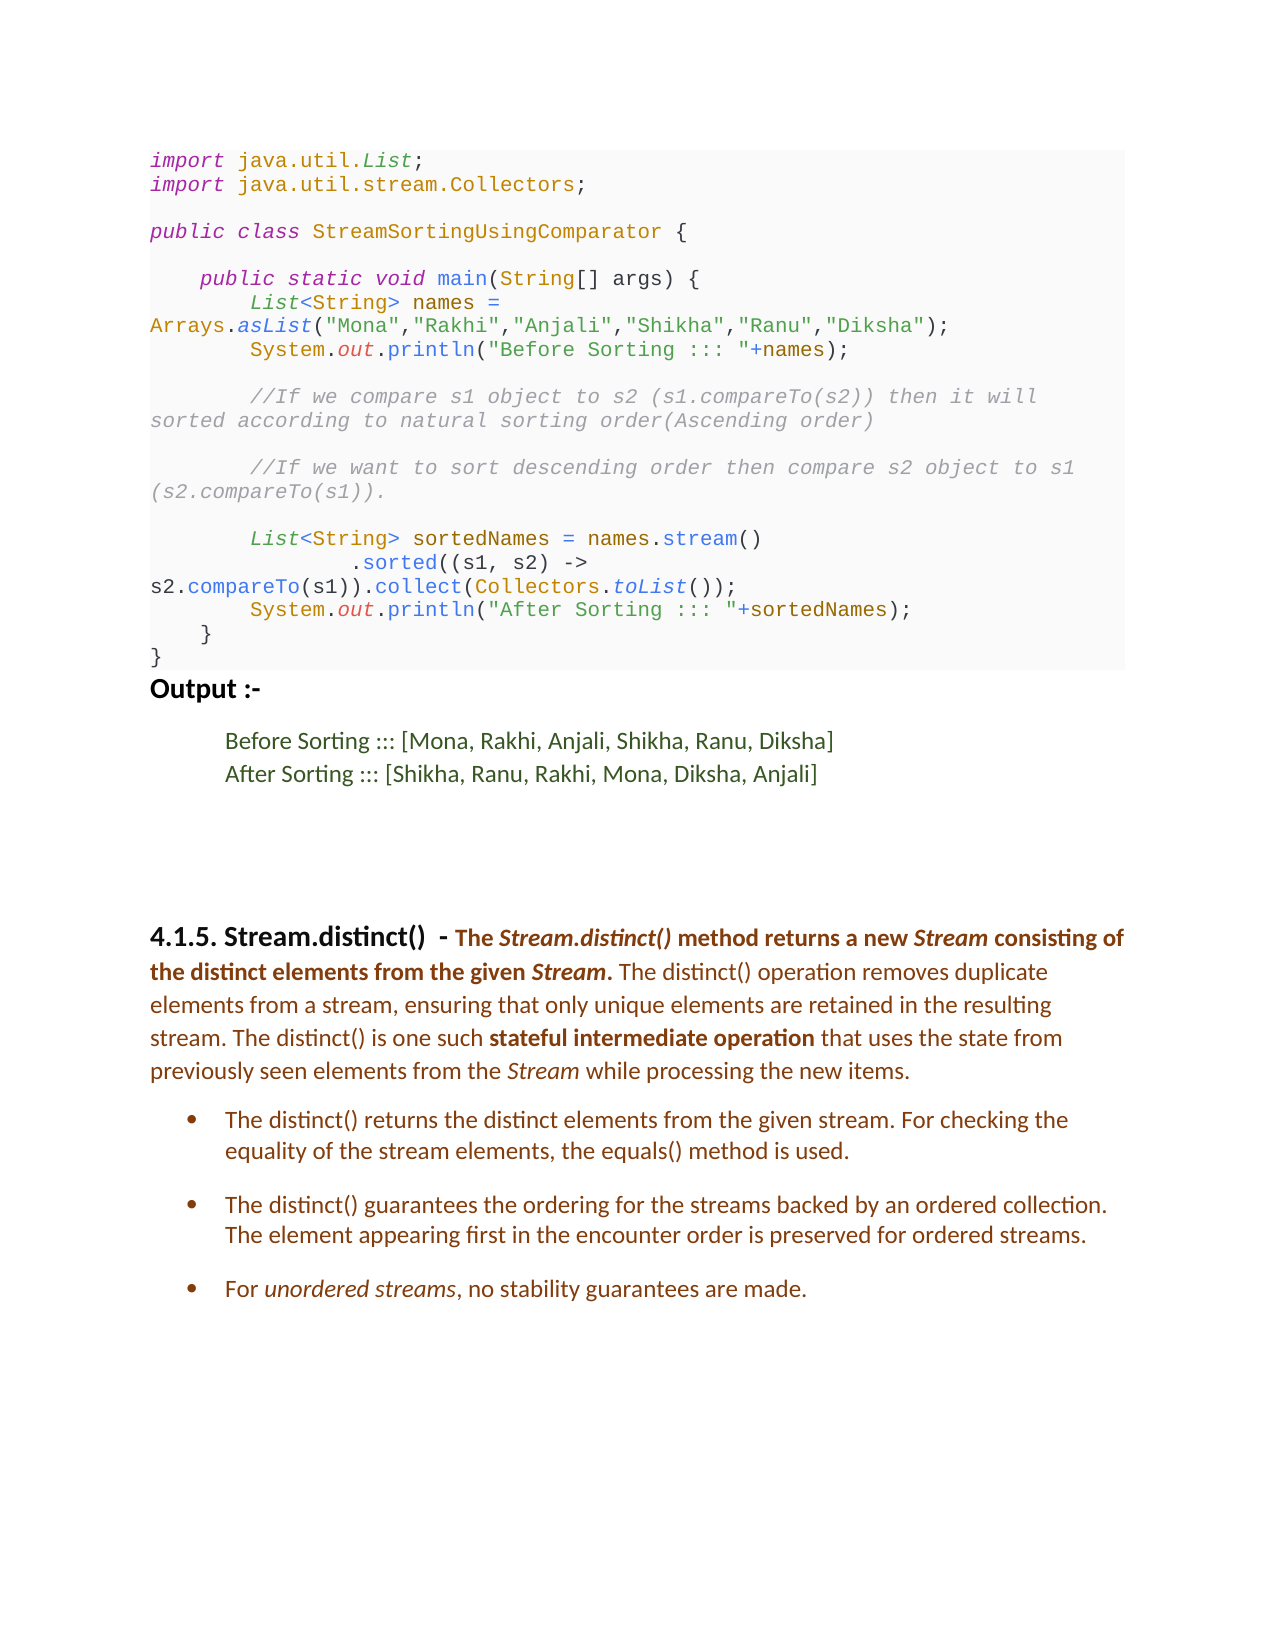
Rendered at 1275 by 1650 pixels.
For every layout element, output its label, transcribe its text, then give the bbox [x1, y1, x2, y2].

text List<String> sortedNames = names.stream() .sorted((s1, s2) -> s2.compareTo(s1)).collect(Collectors.toList()); System.out.println("After Sorting ::: "+sortedNames); } } [150, 505, 1125, 670]
list The distinct() returns the distinct elements from the given stream. For checking the equality of the stream elements, the equals() method is used. [187, 1104, 1125, 1165]
text Output :- [150, 670, 1125, 706]
list For unordered streams, no stability guarantees are made. [187, 1273, 1125, 1304]
text //If we want to sort descending order then compare s2 object to s1 (s2.compareTo(s1)). [150, 434, 1125, 505]
list The distinct() guarantees the ordering for the streams backed by an ordered collection. The element appearing first in the encounter order is preserved for ordered streams. [187, 1189, 1125, 1250]
list After Sorting ::: [Shikha, Ranu, Rakhi, Mona, Diksha, Anjali] [225, 758, 1125, 789]
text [150, 150, 1125, 363]
list Before Sorting ::: [Mona, Rakhi, Anjali, Shikha, Ranu, Diksha] [225, 725, 1125, 756]
text //If we compare s1 object to s2 (s1.compareTo(s2)) then it will sorted according to natural sorting order(Ascending order) [150, 363, 1125, 434]
text 4.1.5. Stream.distinct() - The Stream.distinct() method returns a new Stream consisting of the distinct elements from the given Stream. The distinct() operation removes duplicate elements from a stream, ensuring that only unique elements are retained in the resulting stream. The distinct() is one such stateful intermediate operation that uses the state from previously seen elements from the Stream while processing the new items. [150, 918, 1125, 1085]
